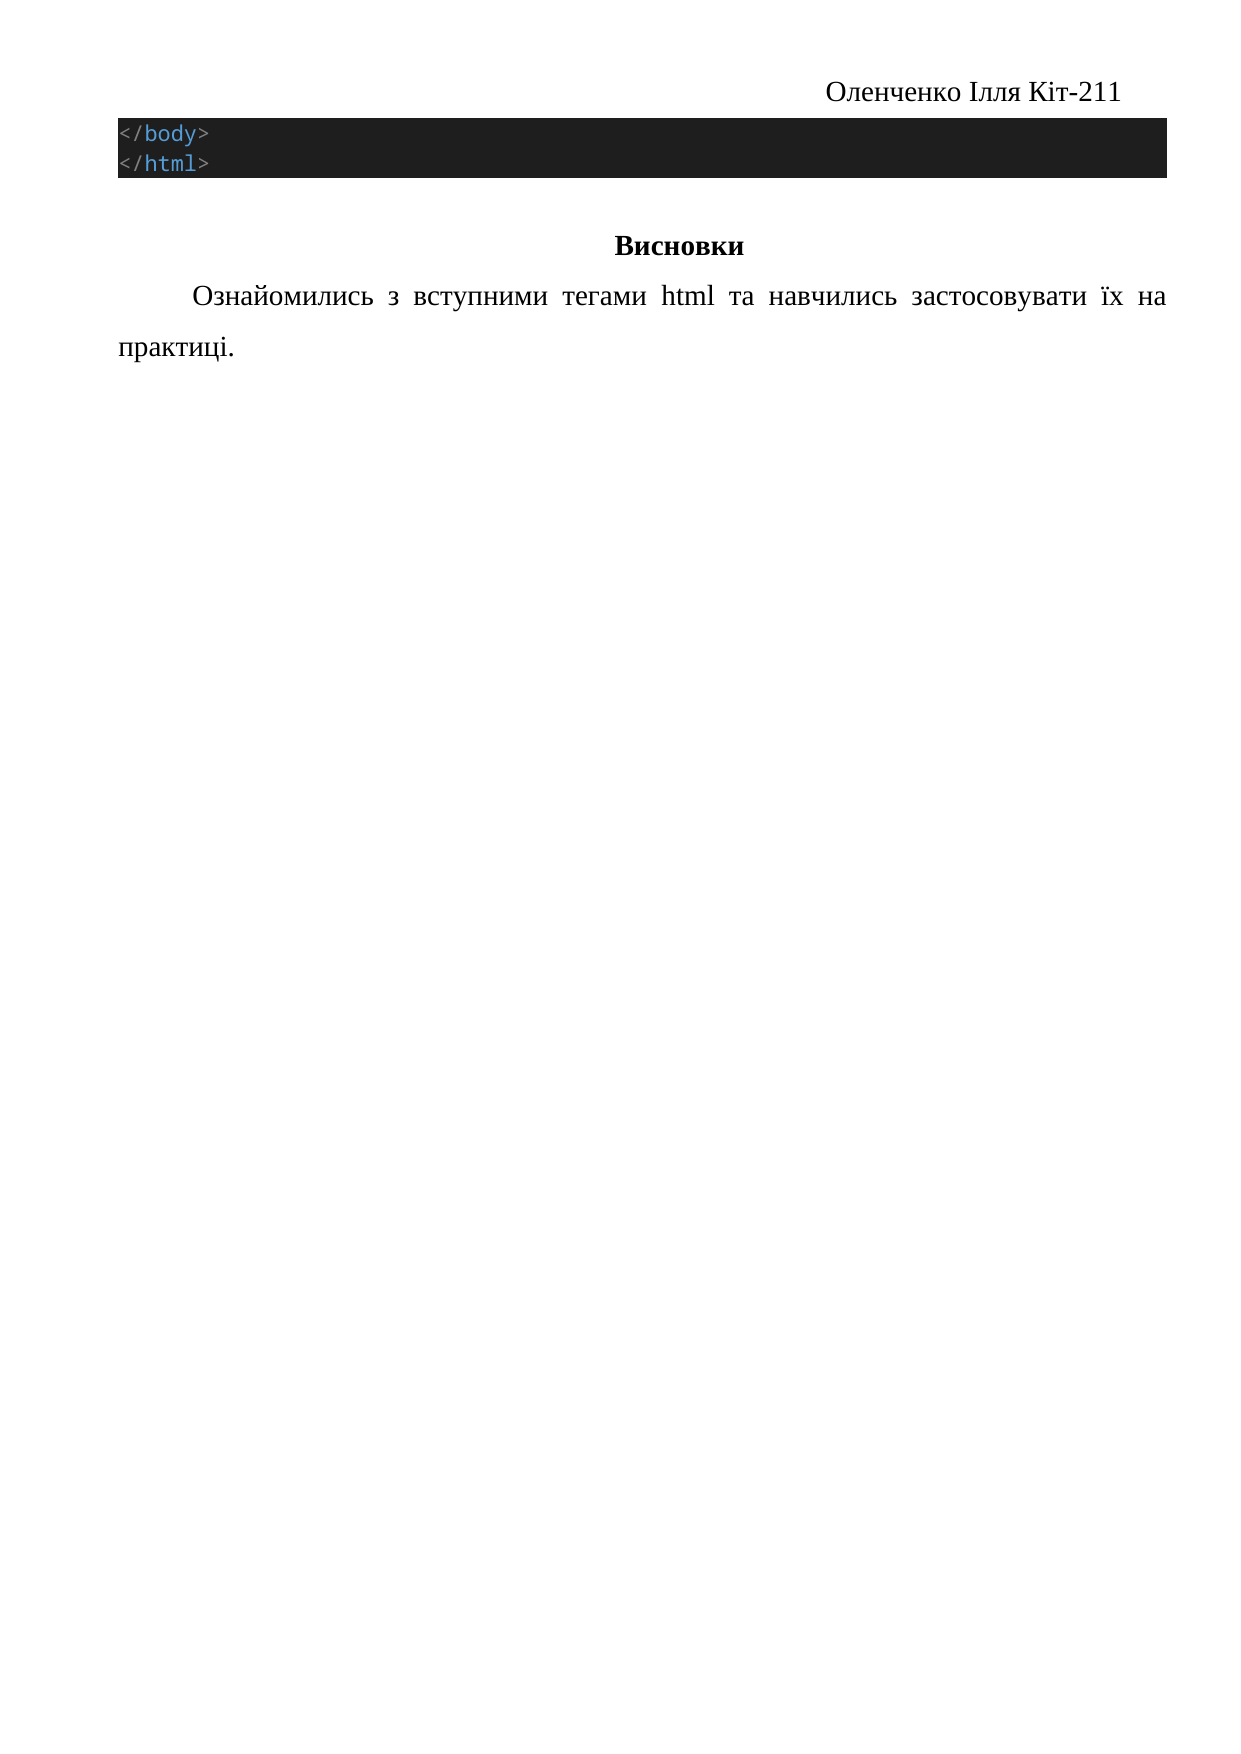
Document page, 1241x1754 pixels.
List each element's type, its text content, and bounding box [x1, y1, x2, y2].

text Висновки [192, 228, 1167, 262]
text </html> [118, 148, 1167, 178]
text </body> [118, 118, 1167, 148]
text Ознайомились з вступними тегами html та навчились застосовувати їх на практиці. [118, 278, 1167, 362]
